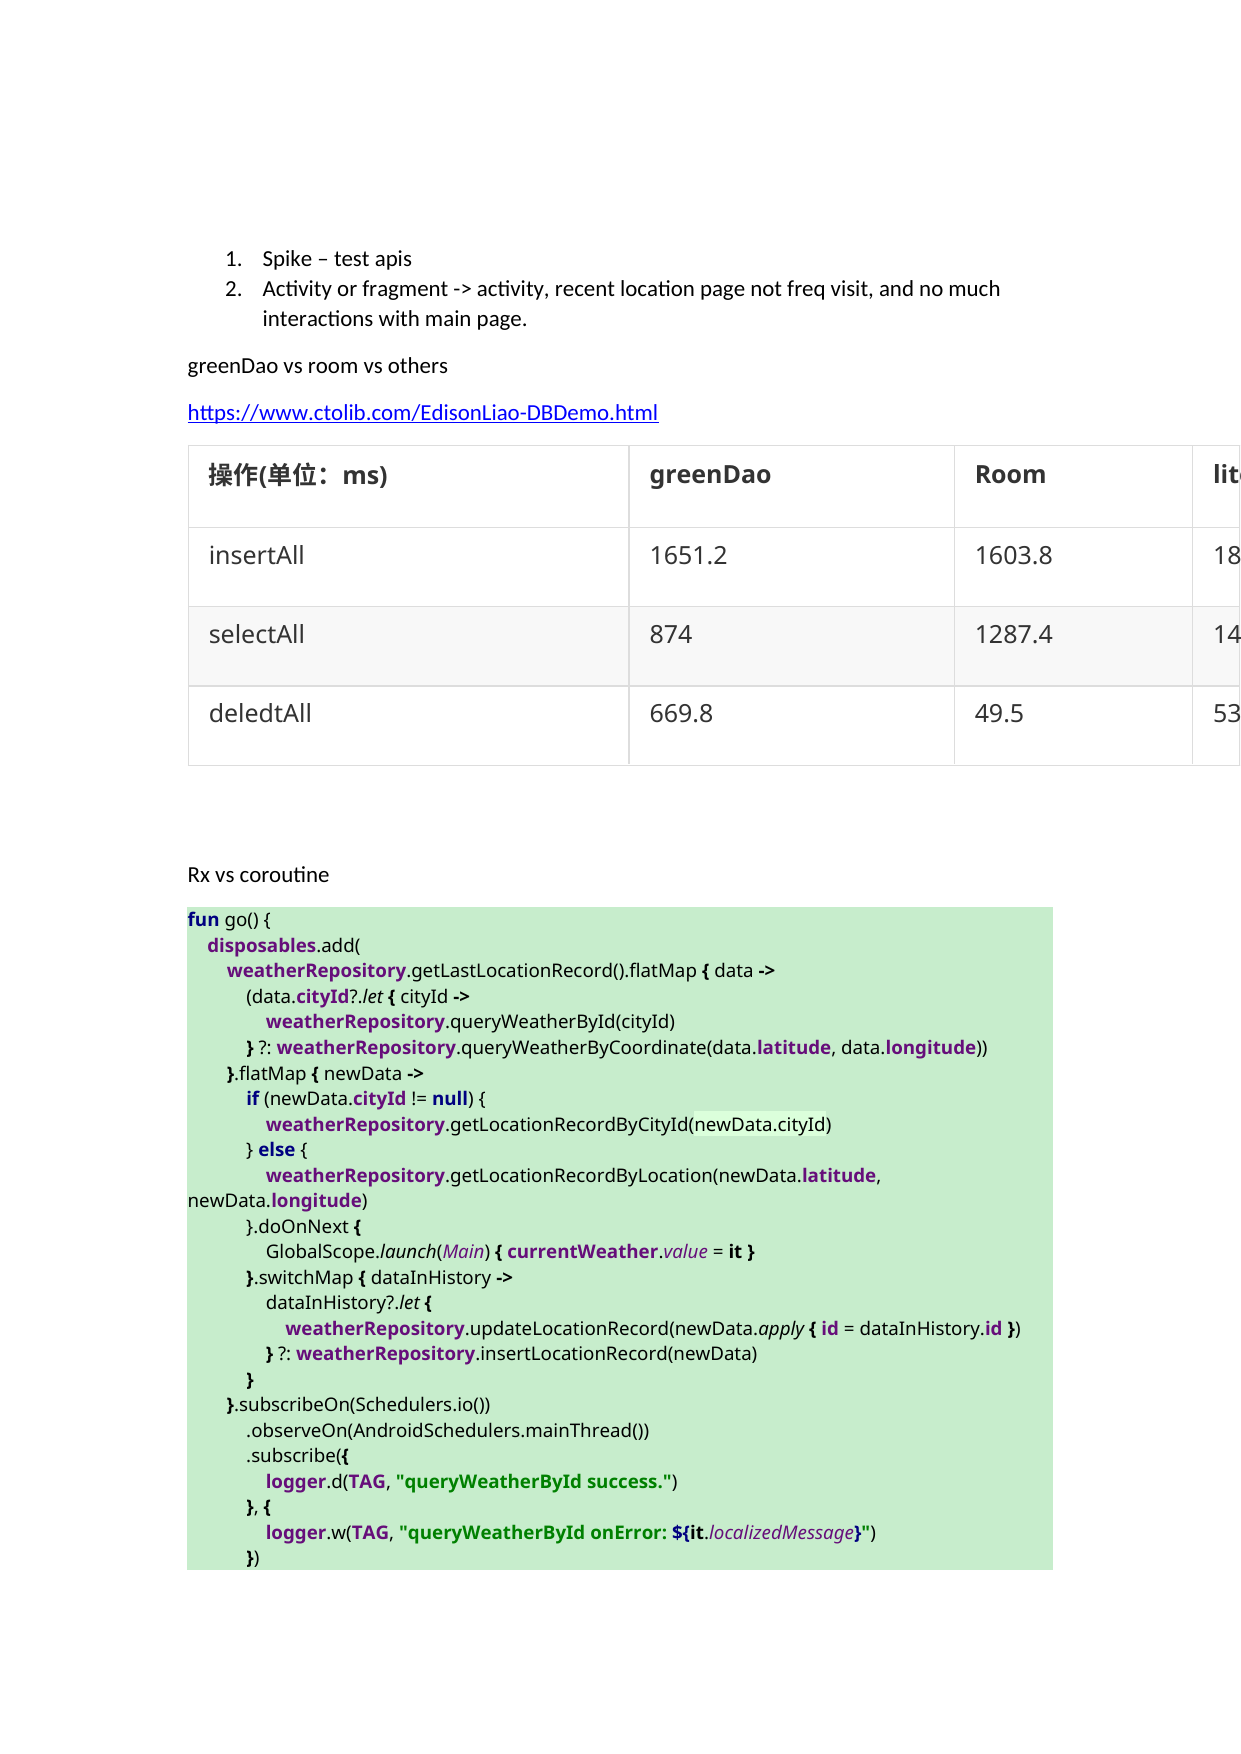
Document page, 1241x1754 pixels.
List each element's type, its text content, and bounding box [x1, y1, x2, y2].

table_cell 1603.8 [955, 528, 1192, 606]
text Rx vs coroutine [187, 860, 1053, 888]
table_cell 874 [630, 607, 954, 685]
table_cell 1876.2 [1193, 528, 1239, 606]
table_header Room [955, 446, 1192, 526]
text greenDao vs room vs others [187, 351, 1053, 379]
table_cell insertAll [189, 528, 628, 606]
list Spike – test apis [225, 244, 1053, 272]
table_header liteOrm [1193, 446, 1239, 526]
table_header 操作(单位：ms) [189, 446, 628, 526]
text https://www.ctolib.com/EdisonLiao-DBDemo.html [187, 398, 1053, 426]
table_cell 1475.5 [1193, 607, 1239, 685]
table_cell deledtAll [189, 687, 628, 764]
table_cell 669.8 [630, 687, 954, 764]
table_cell selectAll [189, 607, 628, 685]
list Activity or fragment -> activity, recent location page not freq visit, and no much interactions with main page. [225, 274, 1053, 332]
table_cell 49.5 [955, 687, 1192, 764]
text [187, 907, 1053, 1570]
table_header greenDao [630, 446, 954, 526]
table_cell 1651.2 [630, 528, 954, 606]
table_cell 53.8 [1193, 687, 1239, 764]
table_cell 1287.4 [955, 607, 1192, 685]
